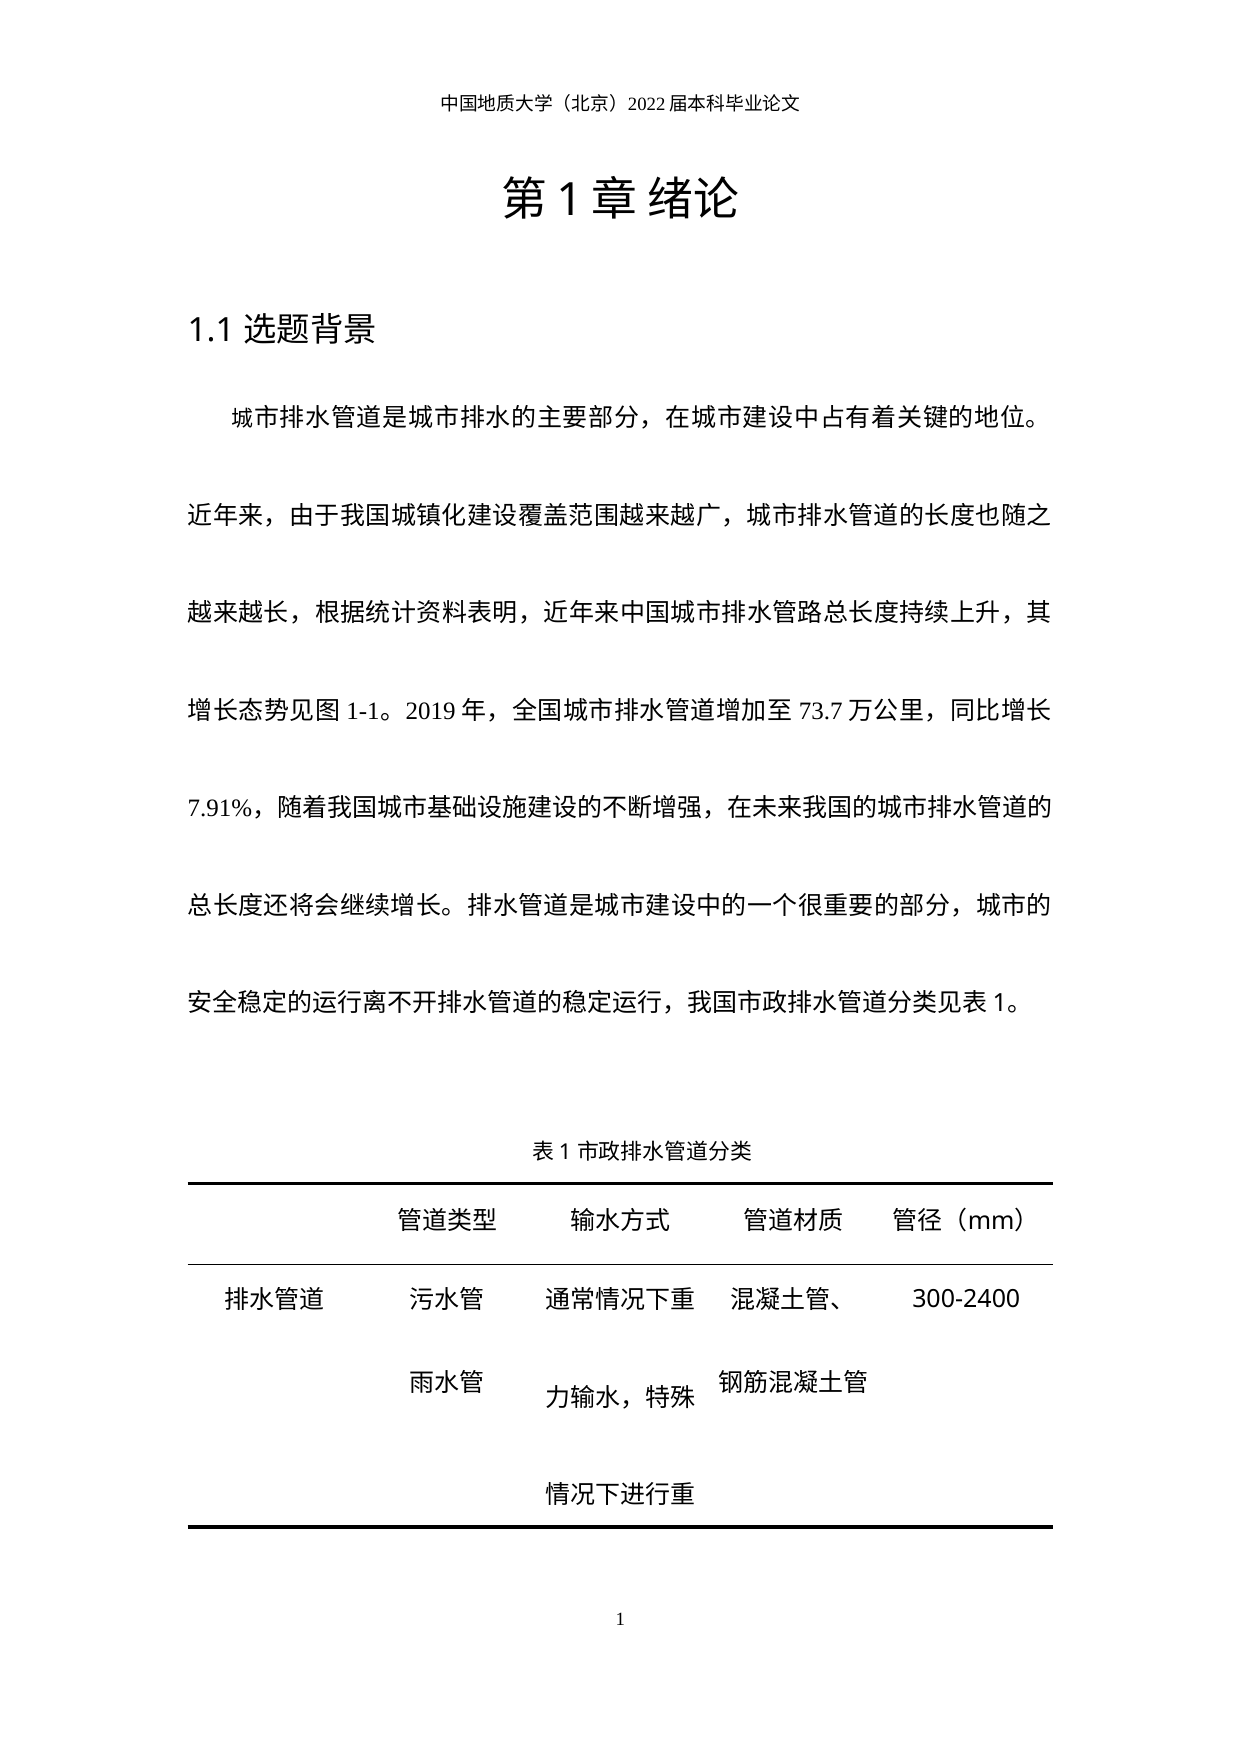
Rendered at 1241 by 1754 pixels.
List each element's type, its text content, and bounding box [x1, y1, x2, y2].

text 城市排水管道是城市排水的主要部分，在城市建设中占有着关键的地位。近年来，由于我国城镇化建设覆盖范围越来越广，城市排水管道的长度也随之越来越长，根据统计资料表明，近年来中国城市排水管路总长度持续上升，其增长态势见图1-1。2019年，全国城市排水管道增加至73.7万公里，同比增长7.91%，随着我国城市基础设施建设的不断增强，在未来我国的城市排水管道的总长度还将会继续增长。排水管道是城市建设中的一个很重要的部分，城市的安全稳定的运行离不开排水管道的稳定运行，我国市政排水管道分类见表1。 [187, 383, 1053, 1033]
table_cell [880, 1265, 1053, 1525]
subtitle 第1章 绪论 [187, 162, 1053, 228]
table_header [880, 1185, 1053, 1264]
text 表1 市政排水管道分类 [187, 1133, 1053, 1166]
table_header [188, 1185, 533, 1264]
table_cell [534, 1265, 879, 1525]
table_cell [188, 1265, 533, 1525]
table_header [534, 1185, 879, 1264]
subtitle 1.1 选题背景 [187, 294, 1053, 359]
